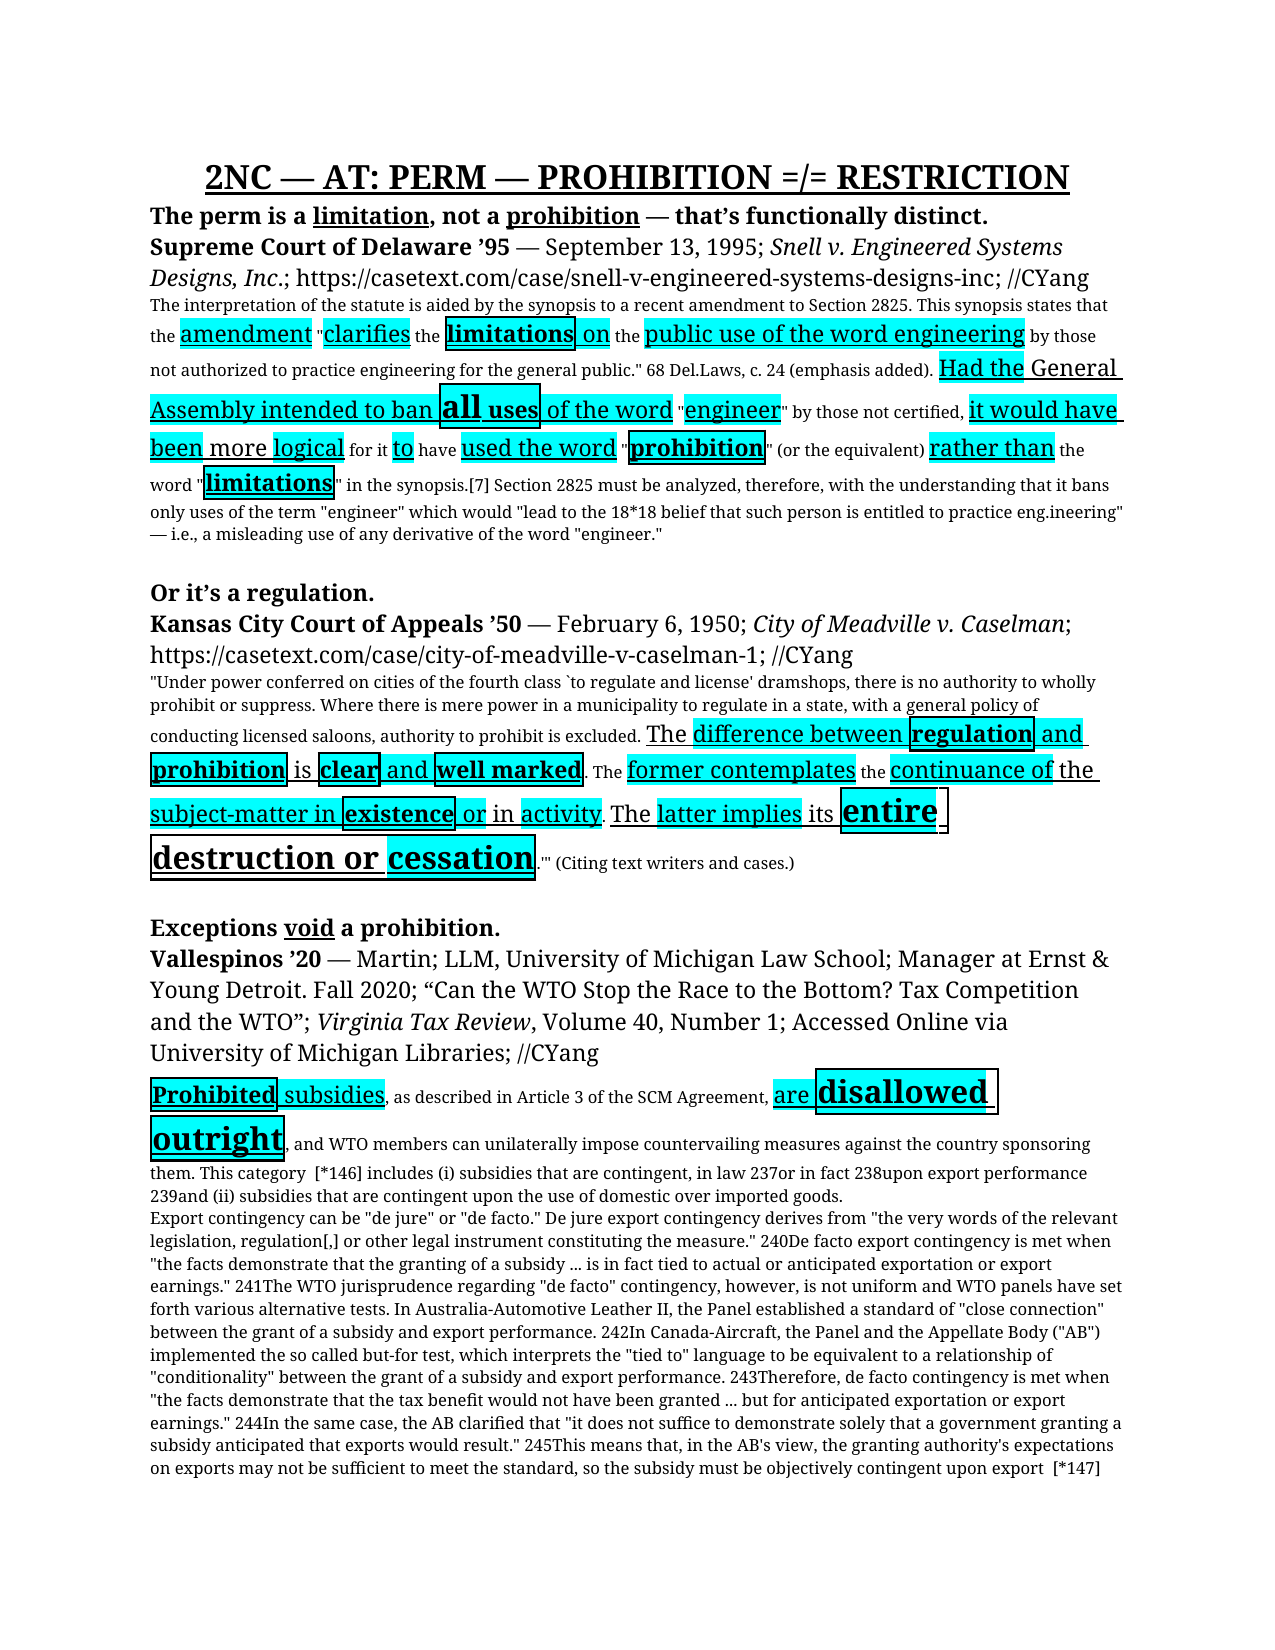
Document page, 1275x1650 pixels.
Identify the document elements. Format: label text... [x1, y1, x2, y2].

text Supreme Court of Delaware ’95 — September 13, 1995; Snell v. Engineered Systems Designs, Inc.; https://casetext.com/case/snell-v-engineered-systems-designs-inc; //CYang [150, 231, 1125, 293]
text "Under power conferred on cities of the fourth class `to regulate and license' dramshops, there is no authority to wholly prohibit or suppress. Where there is mere power in a municipality to regulate in a state, with a general policy of conducting licensed saloons, authority to prohibit is excluded. The difference between regulation and prohibition is clear and well marked. The former contemplates the continuance of the subject-matter in existence or in activity. The latter implies its entire destruction or cessation.'" (Citing text writers and cases.) [150, 671, 1125, 881]
text Vallespinos ’20 — Martin; LLM, University of Michigan Law School; Manager at Ernst & Young Detroit. Fall 2020; “Can the WTO Stop the Race to the Bottom? Tax Competition and the WTO”; Virginia Tax Review, Volume 40, Number 1; Accessed Online via University of Michigan Libraries; //CYang [150, 943, 1125, 1068]
text Prohibited subsidies, as described in Article 3 of the SCM Agreement, are disallowed outright, and WTO members can unilaterally impose countervailing measures against the country sponsoring them. This category [*146] includes (i) subsidies that are contingent, in law 237or in fact 238upon export performance 239and (ii) subsidies that are contingent upon the use of domestic over imported goods. [150, 1068, 1125, 1207]
subtitle Or it’s a regulation. [150, 577, 1125, 608]
subtitle The perm is a limitation, not a prohibition — that’s functionally distinct. [150, 199, 1125, 231]
text Kansas City Court of Appeals ’50 — February 6, 1950; City of Meadville v. Caselman; https://casetext.com/case/city-of-meadville-v-caselman-1; //CYang [150, 608, 1125, 671]
subtitle Exceptions void a prohibition. [150, 912, 1125, 943]
subtitle 2NC — AT: Perm — Prohibition =/= Restriction [150, 154, 1125, 199]
text The interpretation of the statute is aided by the synopsis to a recent amendment to Section 2825. This synopsis states that the amendment "clarifies the limitations on the public use of the word engineering by those not authorized to practice engineering for the general public." 68 Del.Laws, c. 24 (emphasis added). Had the General Assembly intended to ban all uses of the word "engineer" by those not certified, it would have been more logical for it to have used the word "prohibition" (or the equivalent) rather than the word "limitations" in the synopsis.[7] Section 2825 must be analyzed, therefore, with the understanding that it bans only uses of the term "engineer" which would "lead to the 18*18 belief that such person is entitled to practice eng.ineering" — i.e., a misleading use of any derivative of the word "engineer." [150, 293, 1125, 546]
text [150, 1207, 1125, 1479]
